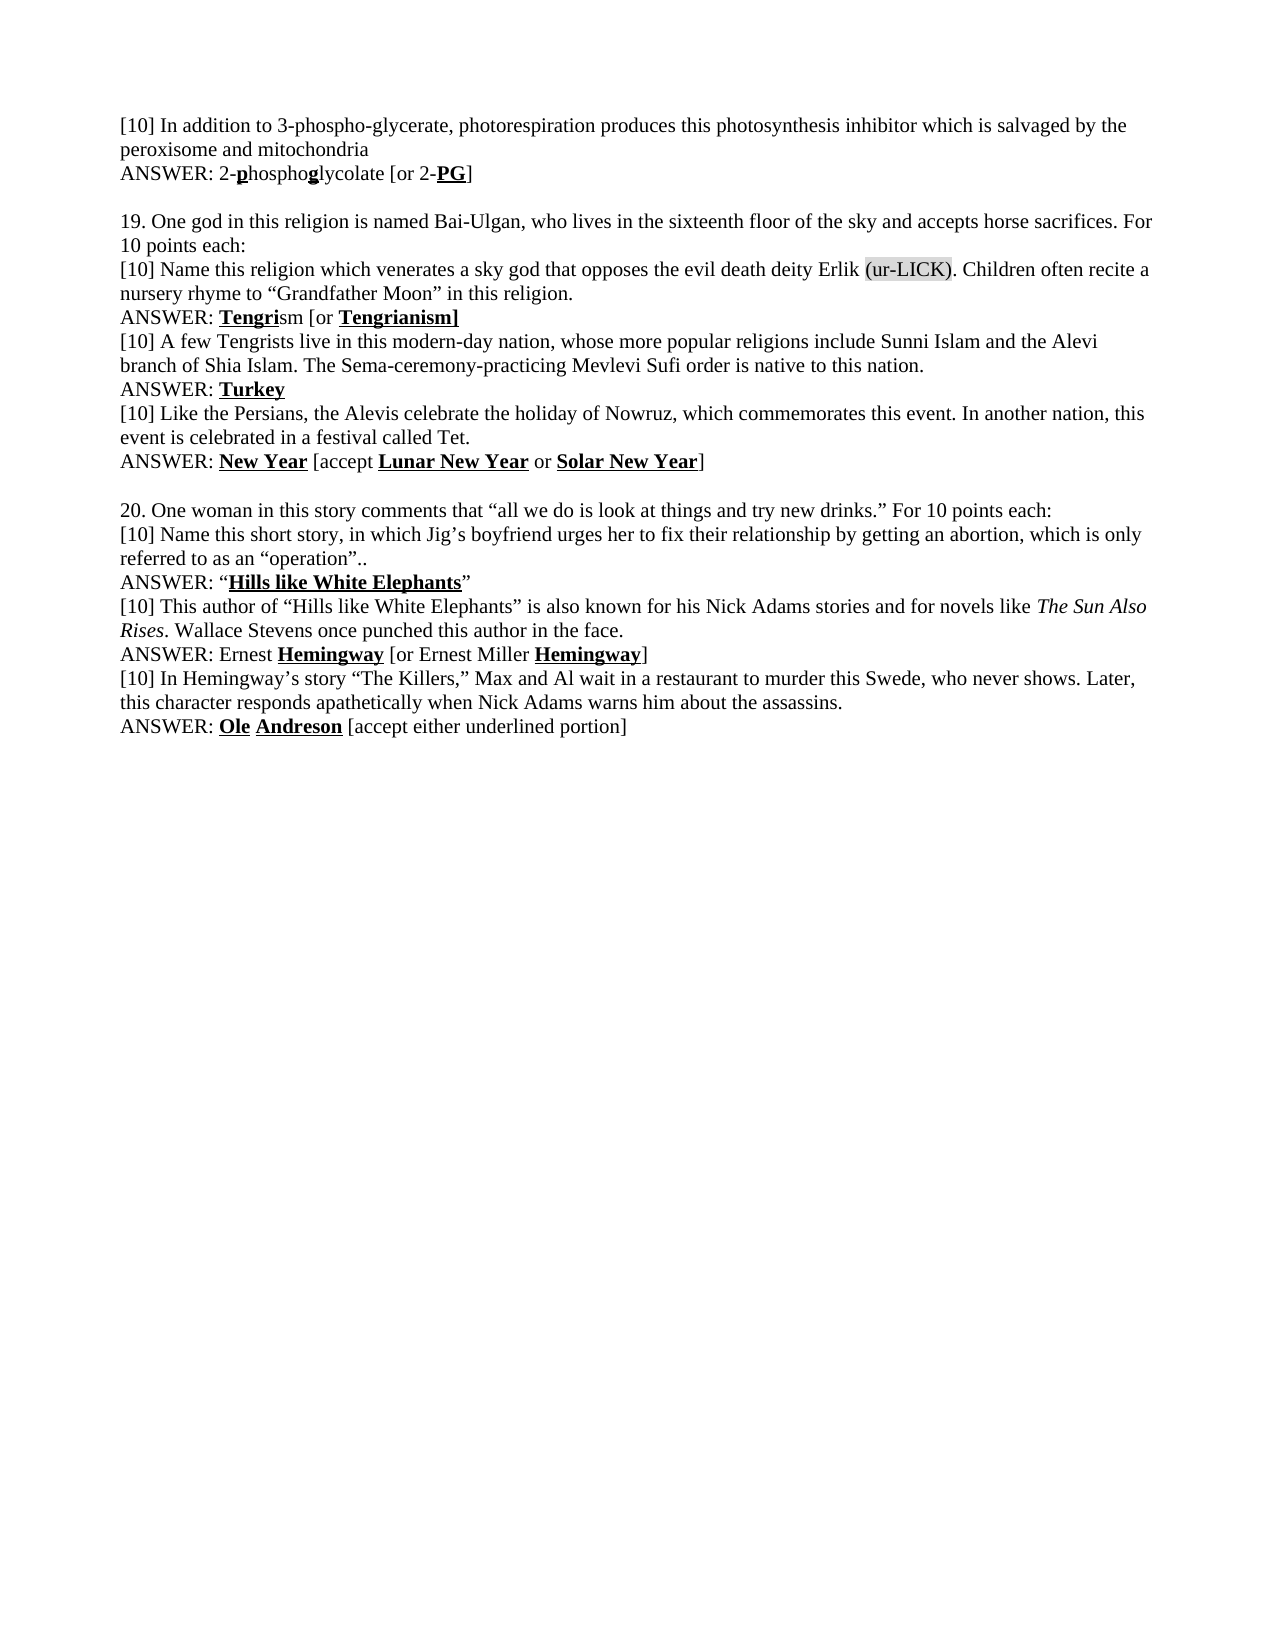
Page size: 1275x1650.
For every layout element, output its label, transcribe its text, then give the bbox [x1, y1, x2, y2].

text [10] Name this religion which venerates a sky god that opposes the evil death deity Erlik (ur-LICK). Children often recite a nursery rhyme to “Grandfather Moon” in this religion. [120, 257, 1155, 305]
text ANSWER: 2-phosphoglycolate [or 2-PG] [120, 161, 1155, 185]
text 19. One god in this religion is named Bai-Ulgan, who lives in the sixteenth floor of the sky and accepts horse sacrifices. For 10 points each: [120, 209, 1155, 257]
text [10] Name this short story, in which Jig’s boyfriend urges her to fix their relationship by getting an abortion, which is only referred to as an “operation”.. [120, 522, 1155, 570]
text ANSWER: Tengrism [or Tengrianism] [120, 305, 1155, 329]
text 20. One woman in this story comments that “all we do is look at things and try new drinks.” For 10 points each: [120, 497, 1155, 522]
text [10] In Hemingway’s story “The Killers,” Max and Al wait in a restaurant to murder this Swede, who never shows. Later, this character responds apathetically when Nick Adams warns him about the assassins. [120, 666, 1155, 714]
text [10] Like the Persians, the Alevis celebrate the holiday of Nowruz, which commemorates this event. In another nation, this event is celebrated in a festival called Tet. [120, 401, 1155, 449]
text ANSWER: Ole Andreson [accept either underlined portion] [120, 714, 1155, 738]
text [10] In addition to 3-phospho-glycerate, photorespiration produces this photosynthesis inhibitor which is salvaged by the peroxisome and mitochondria [120, 112, 1155, 161]
text [10] This author of “Hills like White Elephants” is also known for his Nick Adams stories and for novels like The Sun Also Rises. Wallace Stevens once punched this author in the face. [120, 594, 1155, 642]
text ANSWER: “Hills like White Elephants” [120, 570, 1155, 594]
text ANSWER: New Year [accept Lunar New Year or Solar New Year] [120, 449, 1155, 473]
text ANSWER: Ernest Hemingway [or Ernest Miller Hemingway] [120, 642, 1155, 666]
text ANSWER: Turkey [120, 377, 1155, 401]
text [10] A few Tengrists live in this modern-day nation, whose more popular religions include Sunni Islam and the Alevi branch of Shia Islam. The Sema-ceremony-practicing Mevlevi Sufi order is native to this nation. [120, 329, 1155, 377]
